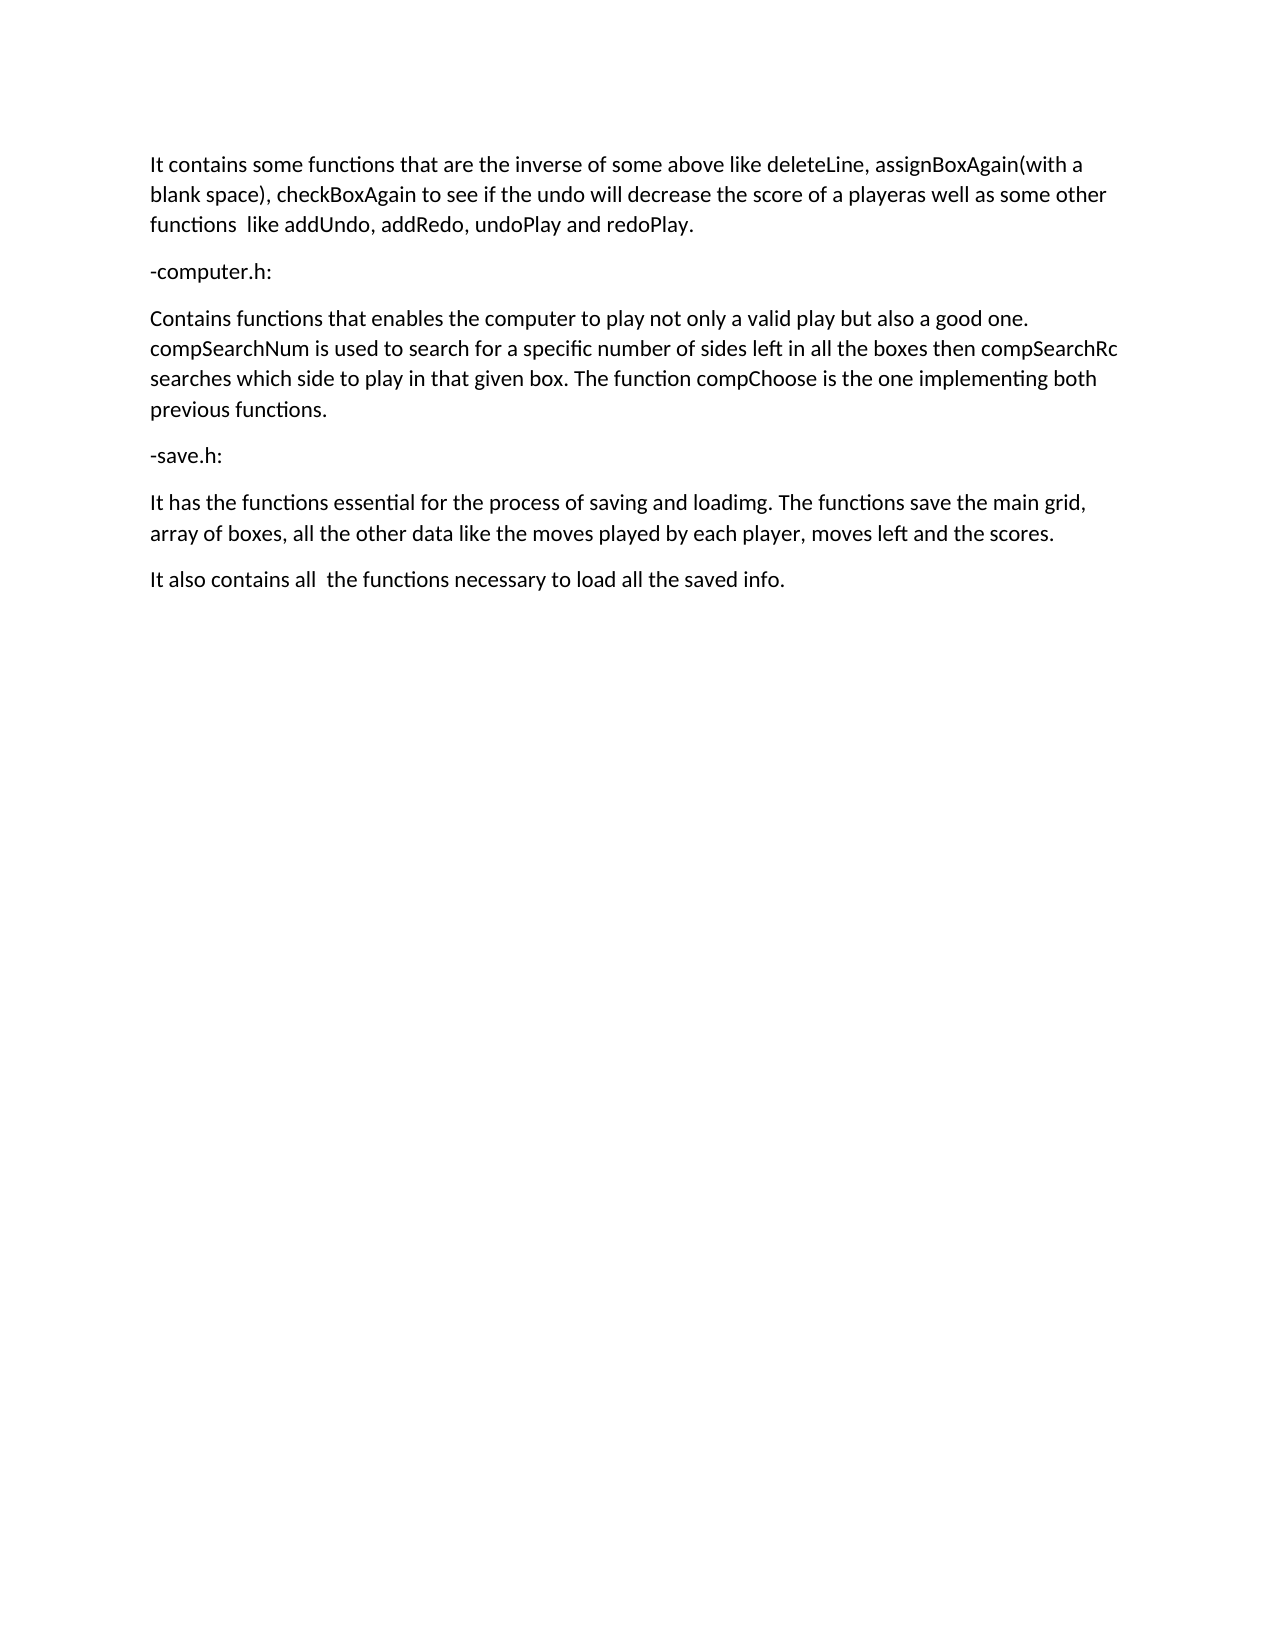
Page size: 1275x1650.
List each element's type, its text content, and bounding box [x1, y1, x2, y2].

text -save.h: [150, 442, 1125, 470]
text -computer.h: [150, 257, 1125, 285]
text Contains functions that enables the computer to play not only a valid play but also a good one. compSearchNum is used to search for a specific number of sides left in all the boxes then compSearchRc searches which side to play in that given box. The function compChoose is the one implementing both previous functions. [150, 304, 1125, 423]
text It has the functions essential for the process of saving and loadimg. The functions save the main grid, array of boxes, all the other data like the moves played by each player, moves left and the scores. [150, 488, 1125, 547]
text It also contains all the functions necessary to load all the saved info. [150, 566, 1125, 594]
